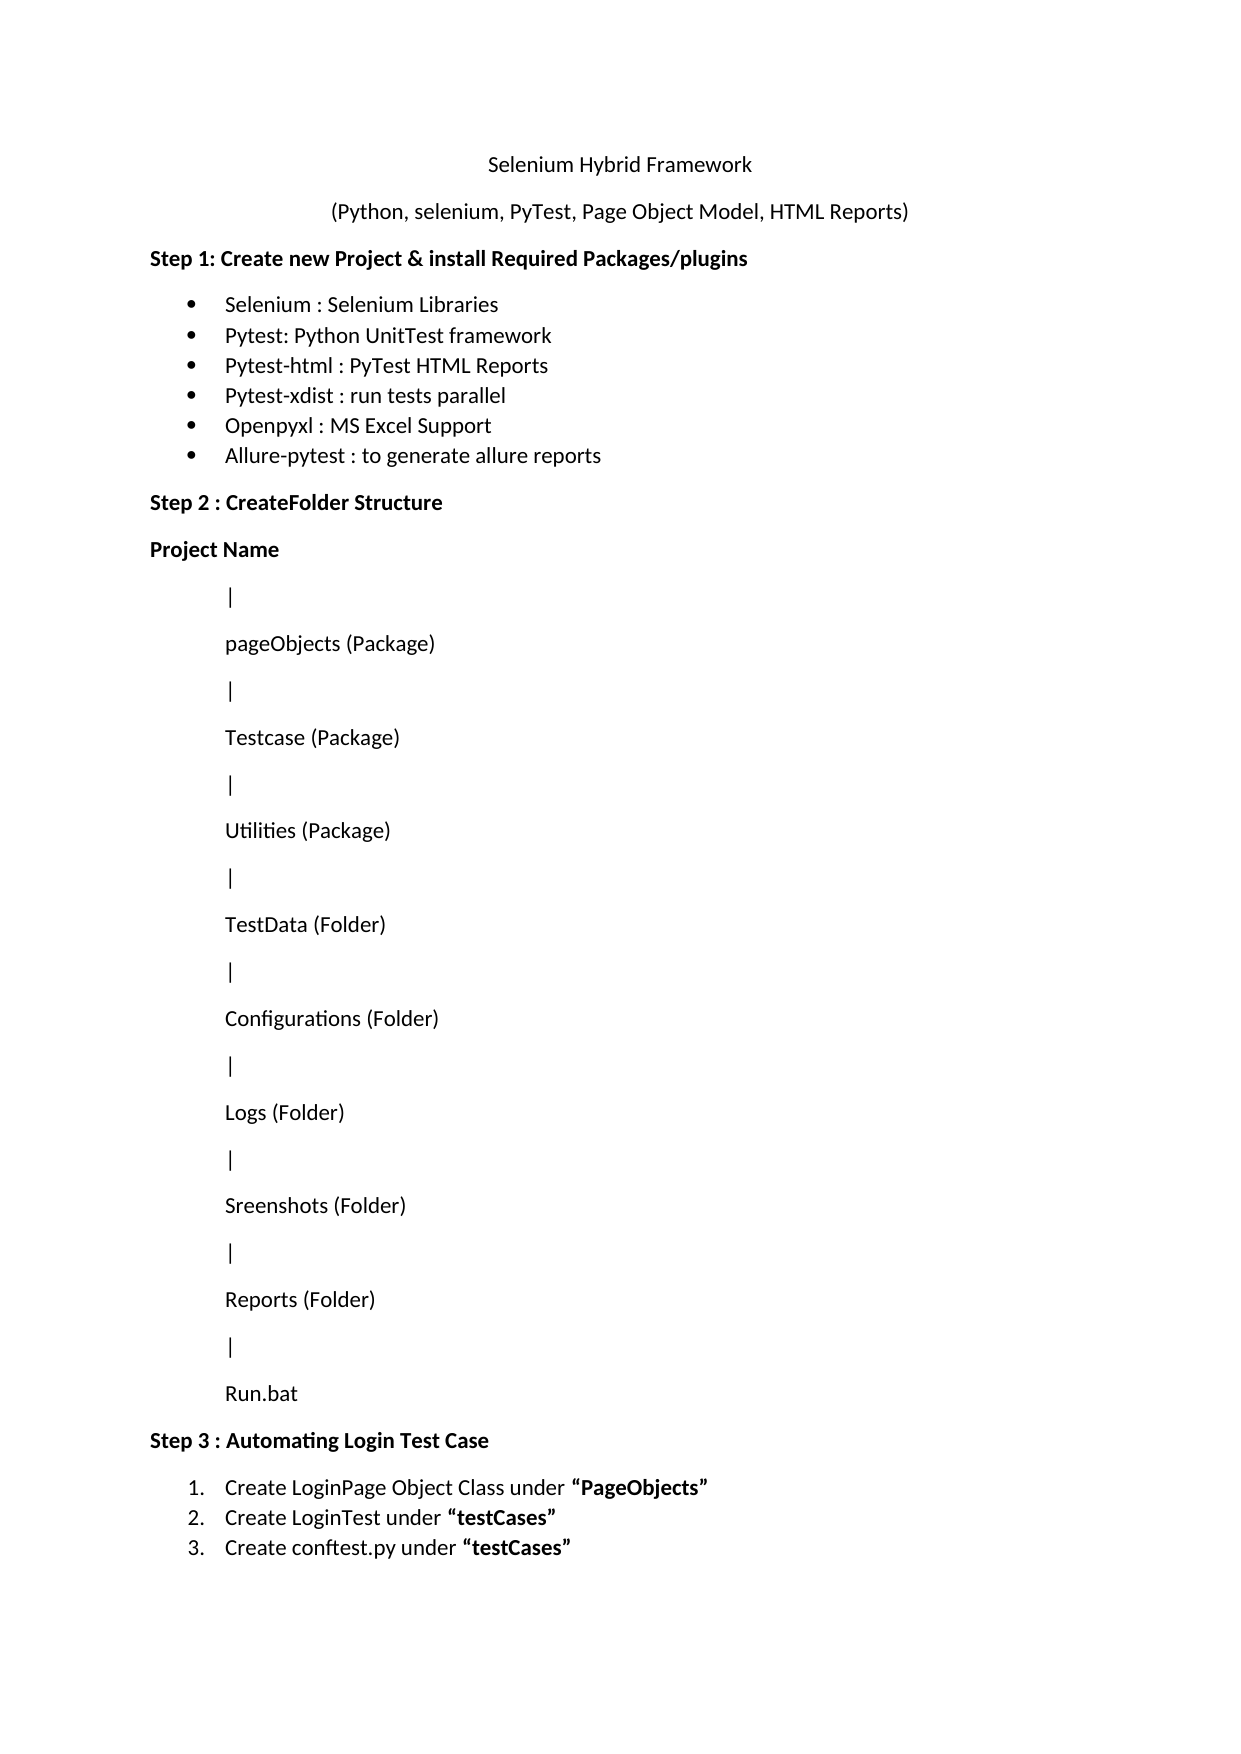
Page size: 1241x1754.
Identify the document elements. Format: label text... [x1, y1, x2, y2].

text Sreenshots (Folder) [150, 1192, 1090, 1220]
text | [150, 1145, 1090, 1173]
text Project Name [150, 535, 1090, 563]
text | [150, 1238, 1090, 1267]
list Openpyxl : MS Excel Support [187, 411, 1090, 439]
text | [150, 1051, 1090, 1079]
text Logs (Folder) [150, 1098, 1090, 1126]
text | [150, 676, 1090, 704]
text Step 1: Create new Project & install Required Packages/plugins [150, 244, 1090, 272]
text (Python, selenium, PyTest, Page Object Model, HTML Reports) [150, 197, 1090, 225]
list Create LoginTest under “testCases” [187, 1503, 1090, 1531]
list Pytest: Python UnitTest framework [187, 321, 1090, 349]
text Run.bat [150, 1379, 1090, 1407]
list Pytest-xdist : run tests parallel [187, 381, 1090, 409]
text | [150, 582, 1090, 610]
text Selenium Hybrid Framework [150, 150, 1090, 178]
text Utilities (Package) [150, 817, 1090, 845]
text pageObjects (Package) [150, 629, 1090, 657]
list Pytest-html : PyTest HTML Reports [187, 351, 1090, 379]
text | [150, 770, 1090, 798]
text | [150, 863, 1090, 892]
list Create LoginPage Object Class under “PageObjects” [187, 1473, 1090, 1501]
text Testcase (Package) [150, 723, 1090, 751]
list Allure-pytest : to generate allure reports [187, 442, 1090, 470]
text Step 3 : Automating Login Test Case [150, 1426, 1090, 1454]
text Step 2 : CreateFolder Structure [150, 488, 1090, 517]
text TestData (Folder) [150, 910, 1090, 938]
text | [150, 957, 1090, 985]
text Configurations (Folder) [150, 1004, 1090, 1032]
text | [150, 1332, 1090, 1360]
list Create conftest.py under “testCases” [187, 1533, 1090, 1561]
list Selenium : Selenium Libraries [187, 291, 1090, 319]
text Reports (Folder) [150, 1285, 1090, 1313]
